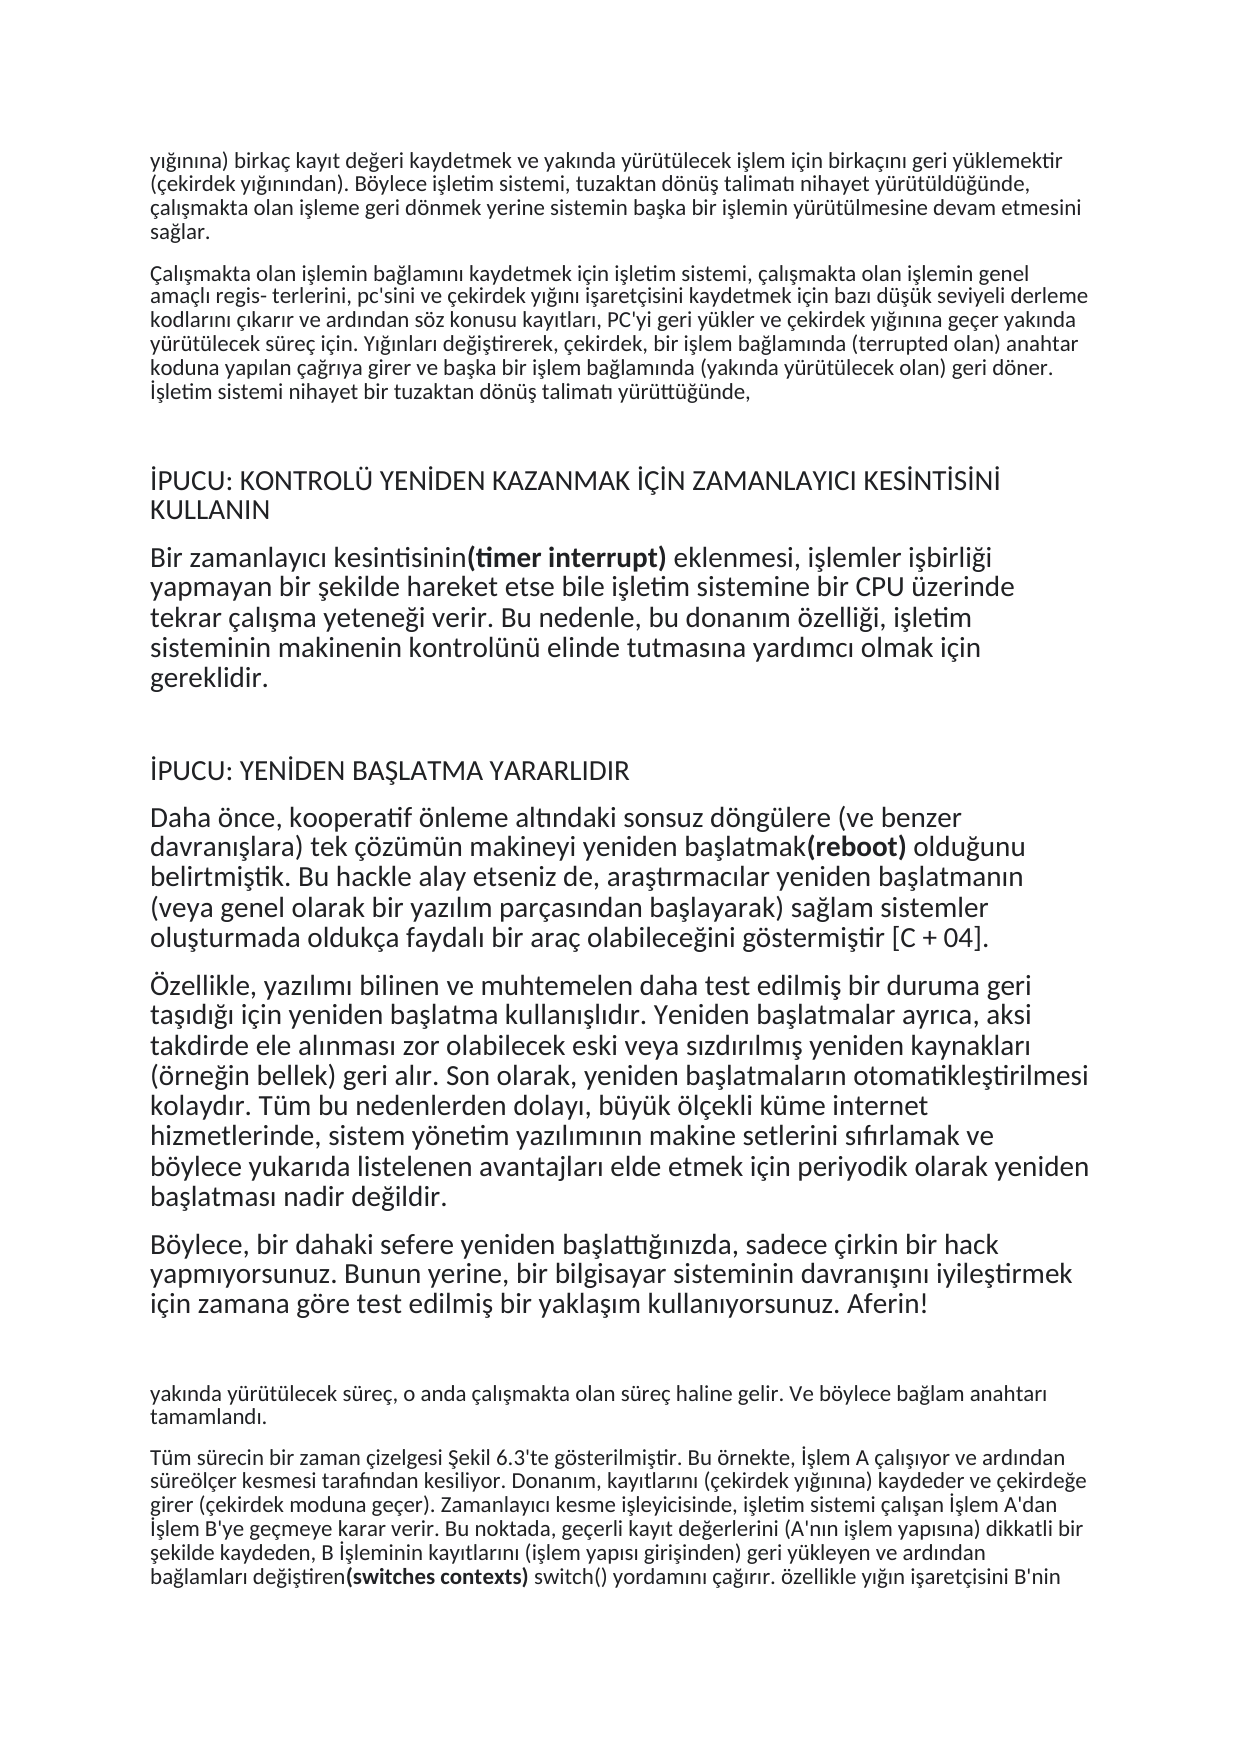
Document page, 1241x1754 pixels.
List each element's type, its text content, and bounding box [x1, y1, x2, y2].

text Böylece, bir dahaki sefere yeniden başlattığınızda, sadece çirkin bir hack yapmıyorsunuz. Bunun yerine, bir bilgisayar sisteminin davranışını iyileştirmek için zamana göre test edilmiş bir yaklaşım kullanıyorsunuz. Aferin! [150, 1230, 1090, 1321]
text İPUCU: KONTROLÜ YENİDEN KAZANMAK İÇİN ZAMANLAYICI KESİNTİSİNİ KULLANIN [150, 466, 1090, 527]
text Çalışmakta olan işlemin bağlamını kaydetmek için işletim sistemi, çalışmakta olan işlemin genel amaçlı regis- terlerini, pc'sini ve çekirdek yığını işaretçisini kaydetmek için bazı düşük seviyeli derleme kodlarını çıkarır ve ardından söz konusu kayıtları, PC'yi geri yükler ve çekirdek yığınına geçer yakında yürütülecek süreç için. Yığınları değiştirerek, çekirdek, bir işlem bağlamında (terrupted olan) anahtar koduna yapılan çağrıya girer ve başka bir işlem bağlamında (yakında yürütülecek olan) geri döner. İşletim sistemi nihayet bir tuzaktan dönüş talimatı yürüttüğünde, [150, 262, 1090, 405]
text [150, 1447, 1090, 1590]
text İPUCU: YENİDEN BAŞLATMA YARARLIDIR [150, 756, 1090, 787]
text Daha önce, kooperatif önleme altındaki sonsuz döngülere (ve benzer davranışlara) tek çözümün makineyi yeniden başlatmak(reboot) olduğunu belirtmiştik. Bu hackle alay etseniz de, araştırmacılar yeniden başlatmanın (veya genel olarak bir yazılım parçasından başlayarak) sağlam sistemler oluşturmada oldukça faydalı bir araç olabileceğini göstermiştir [C + 04]. [150, 803, 1090, 955]
text Bir zamanlayıcı kesintisinin(timer interrupt) eklenmesi, işlemler işbirliği yapmayan bir şekilde hareket etse bile işletim sistemine bir CPU üzerinde tekrar çalışma yeteneği verir. Bu nedenle, bu donanım özelliği, işletim sisteminin makinenin kontrolünü elinde tutmasına yardımcı olmak için gereklidir. [150, 543, 1090, 695]
text Özellikle, yazılımı bilinen ve muhtemelen daha test edilmiş bir duruma geri taşıdığı için yeniden başlatma kullanışlıdır. Yeniden başlatmalar ayrıca, aksi takdirde ele alınması zor olabilecek eski veya sızdırılmış yeniden kaynakları (örneğin bellek) geri alır. Son olarak, yeniden başlatmaların otomatikleştirilmesi kolaydır. Tüm bu nedenlerden dolayı, büyük ölçekli küme internet hizmetlerinde, sistem yönetim yazılımının makine setlerini sıfırlamak ve böylece yukarıda listelenen avantajları elde etmek için periyodik olarak yeniden başlatması nadir değildir. [150, 971, 1090, 1214]
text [150, 150, 1090, 245]
text yakında yürütülecek süreç, o anda çalışmakta olan süreç haline gelir. Ve böylece bağlam anahtarı tamamlandı. [150, 1383, 1090, 1430]
